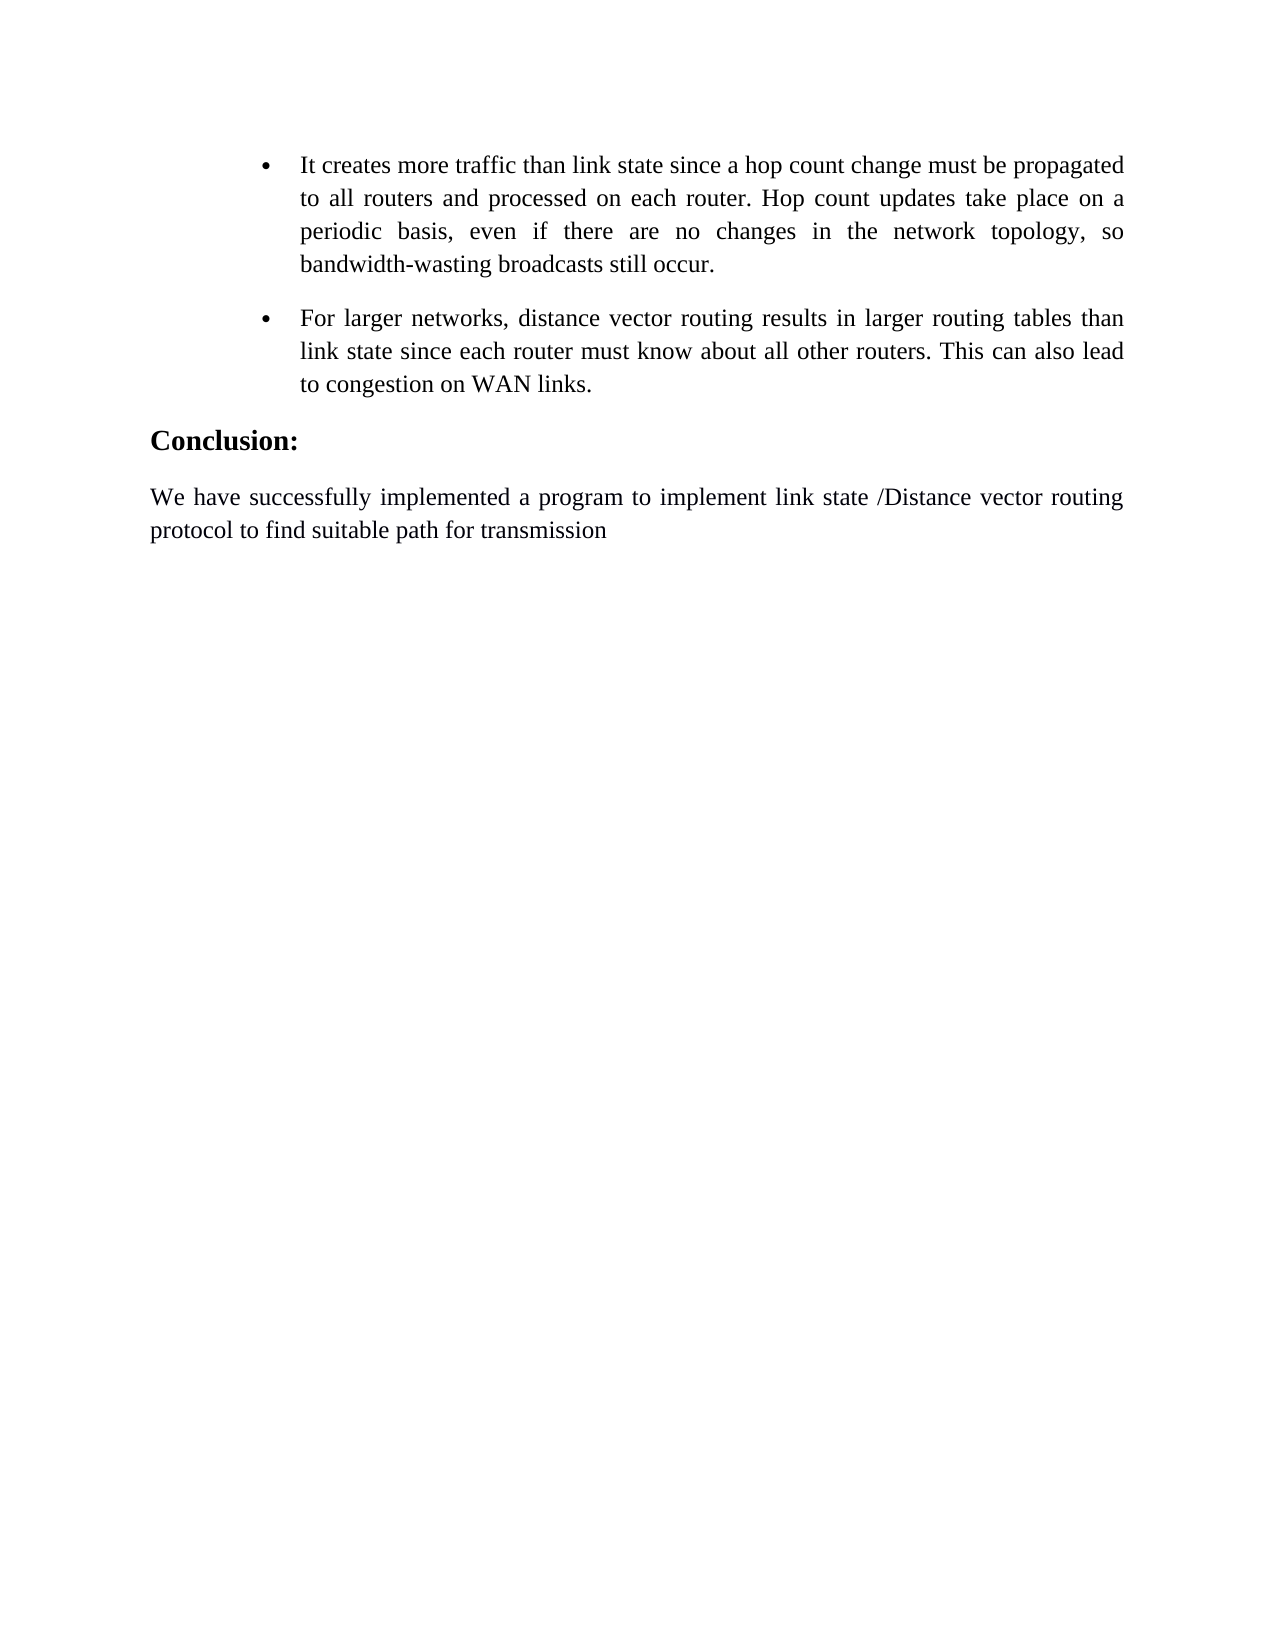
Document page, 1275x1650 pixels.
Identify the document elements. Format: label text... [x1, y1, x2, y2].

text We have successfully implemented a program to implement link state /Distance vector routing protocol to find suitable path for transmission [150, 482, 1125, 544]
list It creates more traffic than link state since a hop count change must be propagated to all routers and processed on each router. Hop count updates take place on a periodic basis, even if there are no changes in the network topology, so bandwidth-wasting broadcasts still occur. [262, 150, 1125, 278]
text Conclusion: [150, 423, 1125, 456]
list For larger networks, distance vector routing results in larger routing tables than link state since each router must know about all other routers. This can also lead to congestion on WAN links. [262, 303, 1125, 398]
